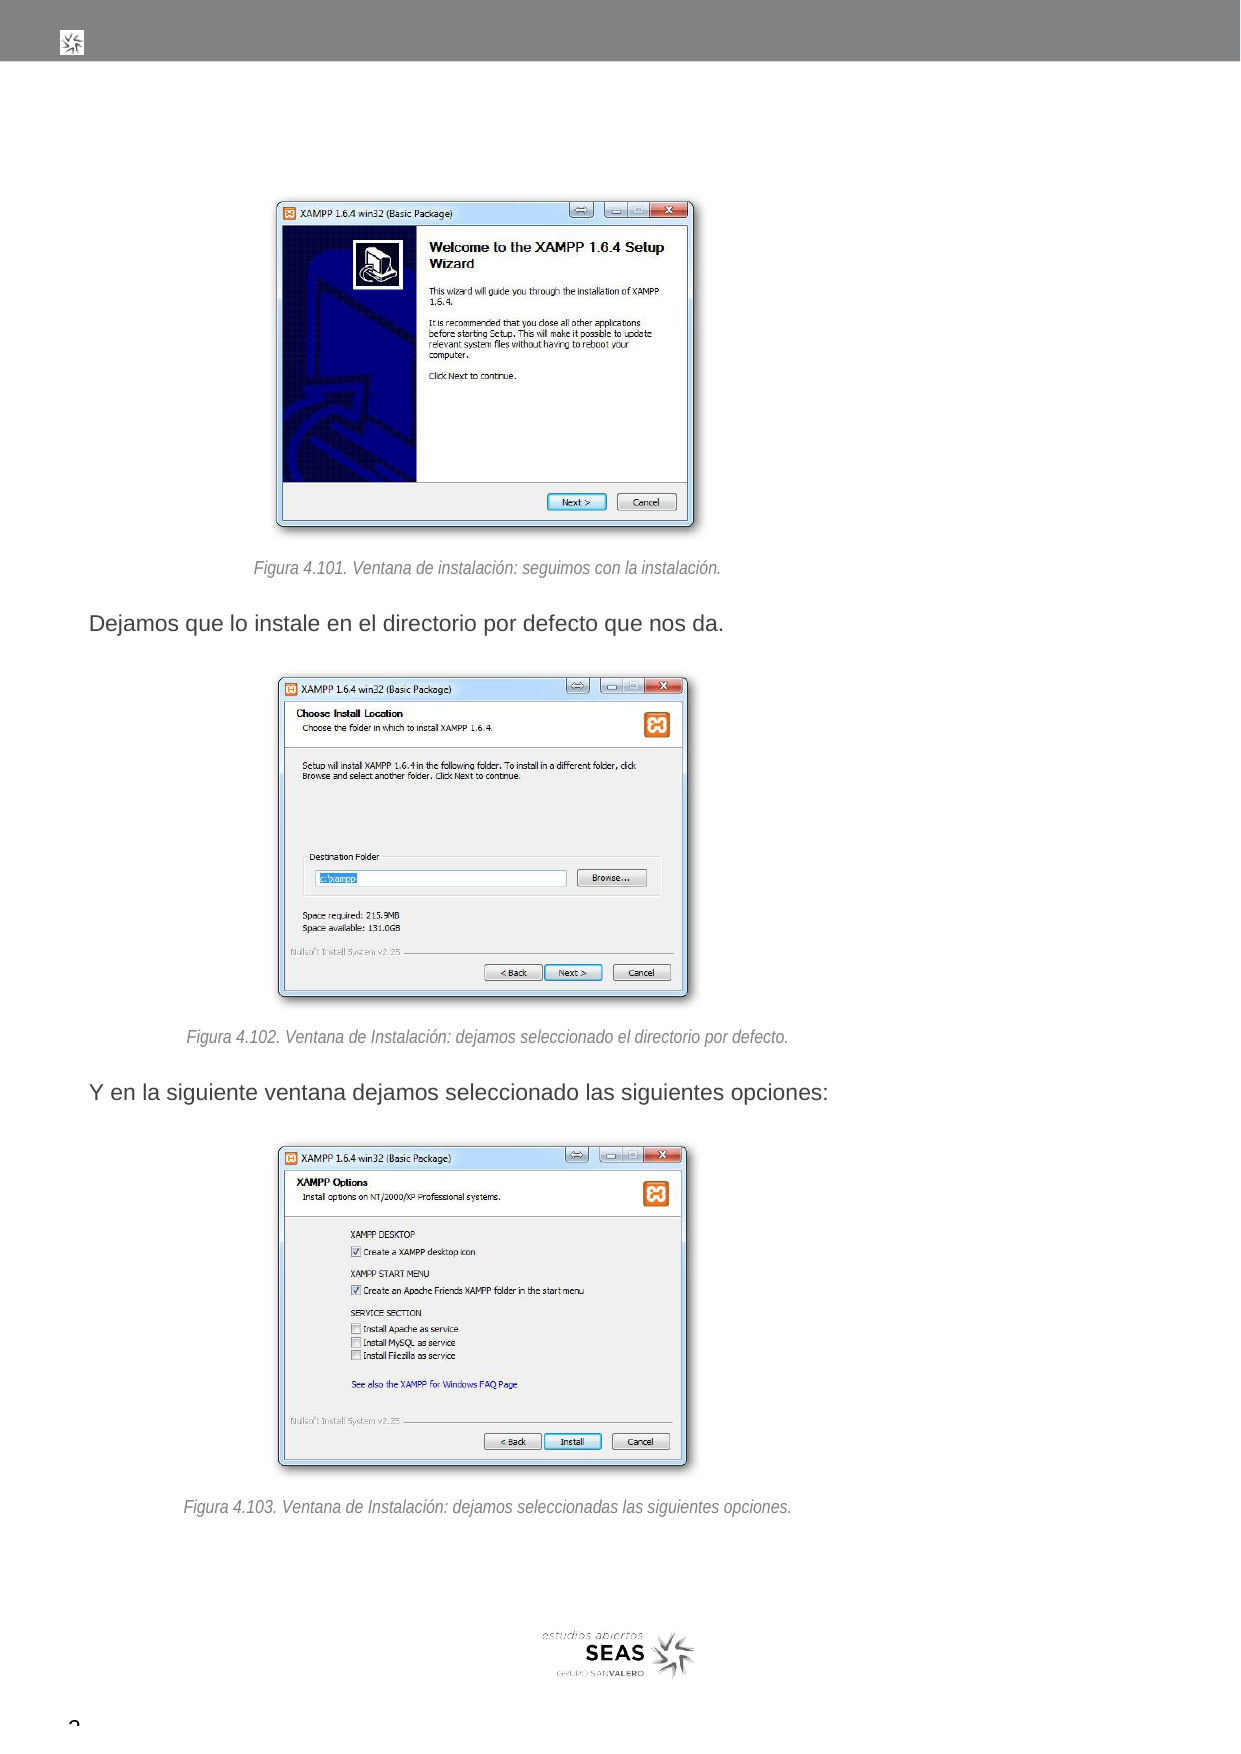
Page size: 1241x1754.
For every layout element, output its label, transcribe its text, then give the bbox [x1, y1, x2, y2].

text Figura 4.101. Ventana de instalación: seguimos con la instalación. [53, 557, 922, 578]
picture [542, 1628, 698, 1680]
text Y en la siguiente ventana dejamos seleccionado las siguientes opciones: [88, 1079, 1240, 1105]
picture [59, 30, 85, 56]
picture [270, 670, 702, 1011]
picture [268, 193, 708, 541]
picture [270, 1138, 701, 1480]
text Dejamos que lo instale en el directorio por defecto que nos da. [88, 610, 1240, 636]
